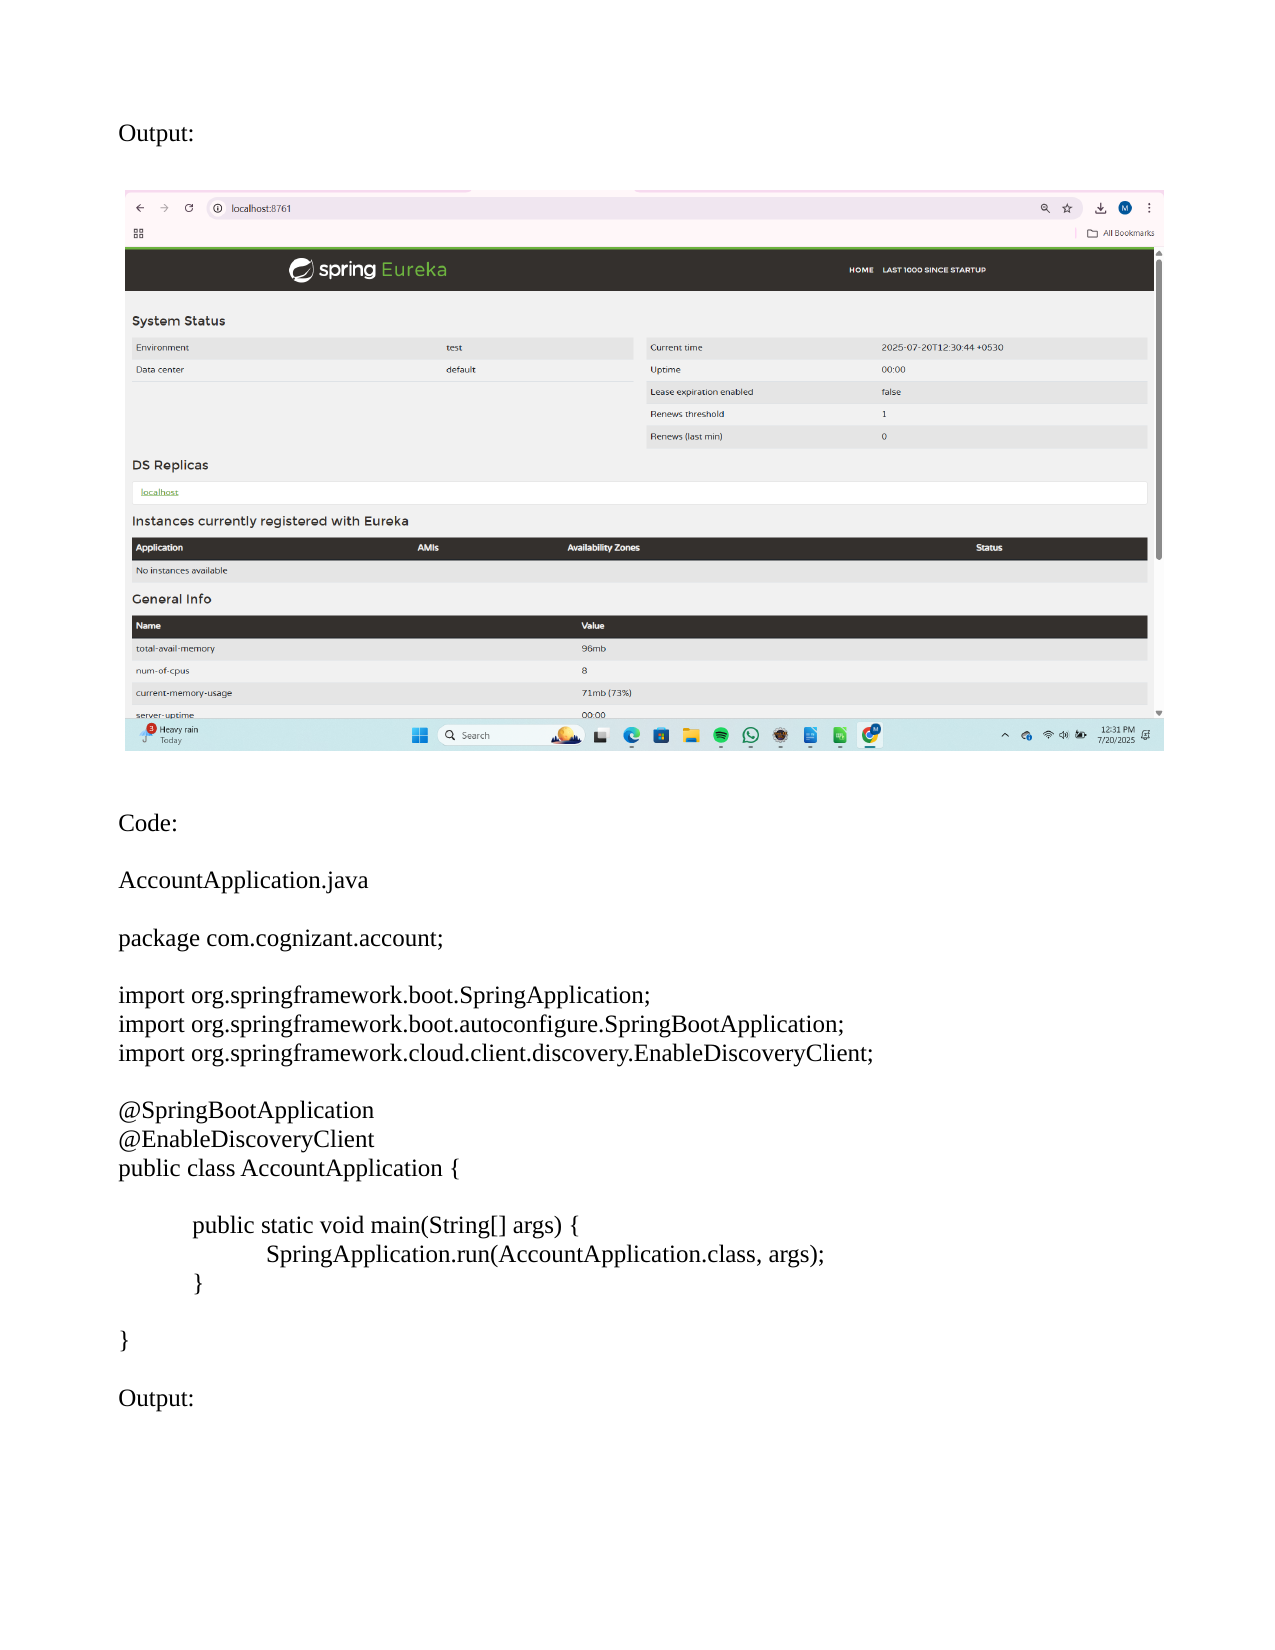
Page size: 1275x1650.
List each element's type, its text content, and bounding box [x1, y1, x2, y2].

text AccountApplication.java [118, 865, 1157, 894]
picture [125, 190, 1164, 751]
text package com.cognizant.account; import org.springframework.boot.SpringApplication; import org.springframework.boot.autoconfigure.SpringBootApplication; import org.springframework.cloud.client.discovery.EnableDiscoveryClient; @SpringBootApplication @EnableDiscoveryClient public class AccountApplication { public static void main(String[] args) { SpringApplication.run(AccountApplication.class, args); } } [118, 923, 1157, 1383]
text Output: [118, 1383, 1157, 1411]
